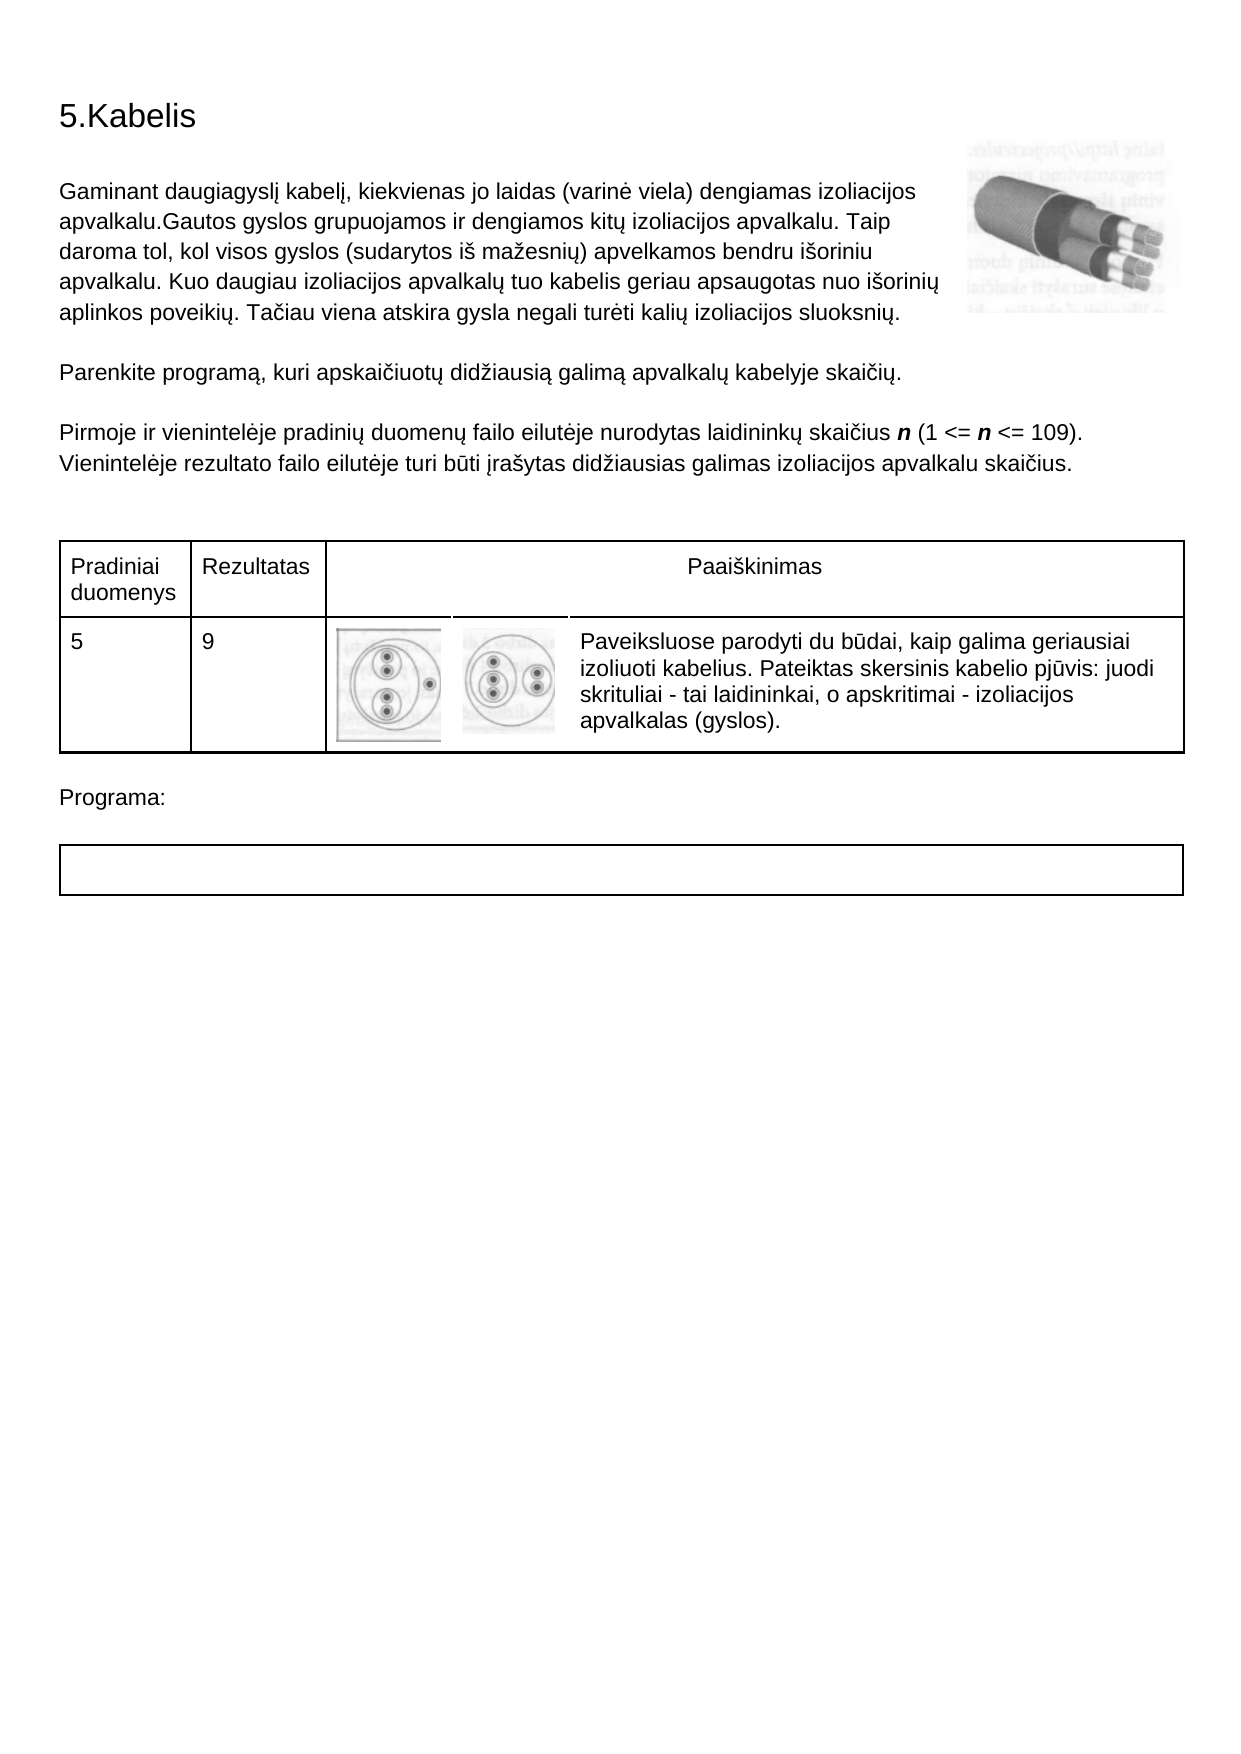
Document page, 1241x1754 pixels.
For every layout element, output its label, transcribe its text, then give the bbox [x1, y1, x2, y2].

table_header Paaiškinimas [327, 542, 1183, 616]
table_cell 9 [192, 618, 325, 751]
text Programa: [59, 784, 1181, 810]
picture [967, 138, 1181, 313]
table_cell Paveiksluose parodyti du būdai, kaip galima geriausiai izoliuoti kabelius. Pateiktas skersinis kabelio pjūvis: juodi skrituliai - tai laidininkai, o apskritimai - izoliacijos apvalkalas (gyslos). [570, 618, 1183, 751]
table_cell [453, 618, 568, 751]
table_cell [327, 618, 451, 751]
text Parenkite programą, kuri apskaičiuotų didžiausią galimą apvalkalų kabelyje skaičių. [59, 359, 1181, 385]
text Vienintelėje rezultato failo eilutėje turi būti įrašytas didžiausias galimas izoliacijos apvalkalu skaičius. [59, 449, 1181, 476]
text Pirmoje ir vienintelėje pradinių duomenų failo eilutėje nurodytas laidininkų skaičius n (1 <= n <= 109). [59, 419, 1181, 446]
table_header Pradiniai duomenys [61, 542, 190, 616]
table_header Rezultatas [192, 542, 325, 616]
subtitle 5.Kabelis [59, 96, 1181, 135]
text Gaminant daugiagyslį kabelį, kiekvienas jo laidas (varinė viela) dengiamas izoliacijos apvalkalu.Gautos gyslos grupuojamos ir dengiamos kitų izoliacijos apvalkalu. Taip daroma tol, kol visos gyslos (sudarytos iš mažesnių) apvelkamos bendru išoriniu apvalkalu. Kuo daugiau izoliacijos apvalkalų tuo kabelis geriau apsaugotas nuo išorinių aplinkos poveikių. Tačiau viena atskira gysla negali turėti kalių izoliacijos sluoksnių. [59, 178, 1181, 325]
table_cell 5 [61, 618, 190, 751]
picture [336, 628, 441, 742]
picture [462, 628, 555, 734]
table_header [61, 846, 1182, 893]
